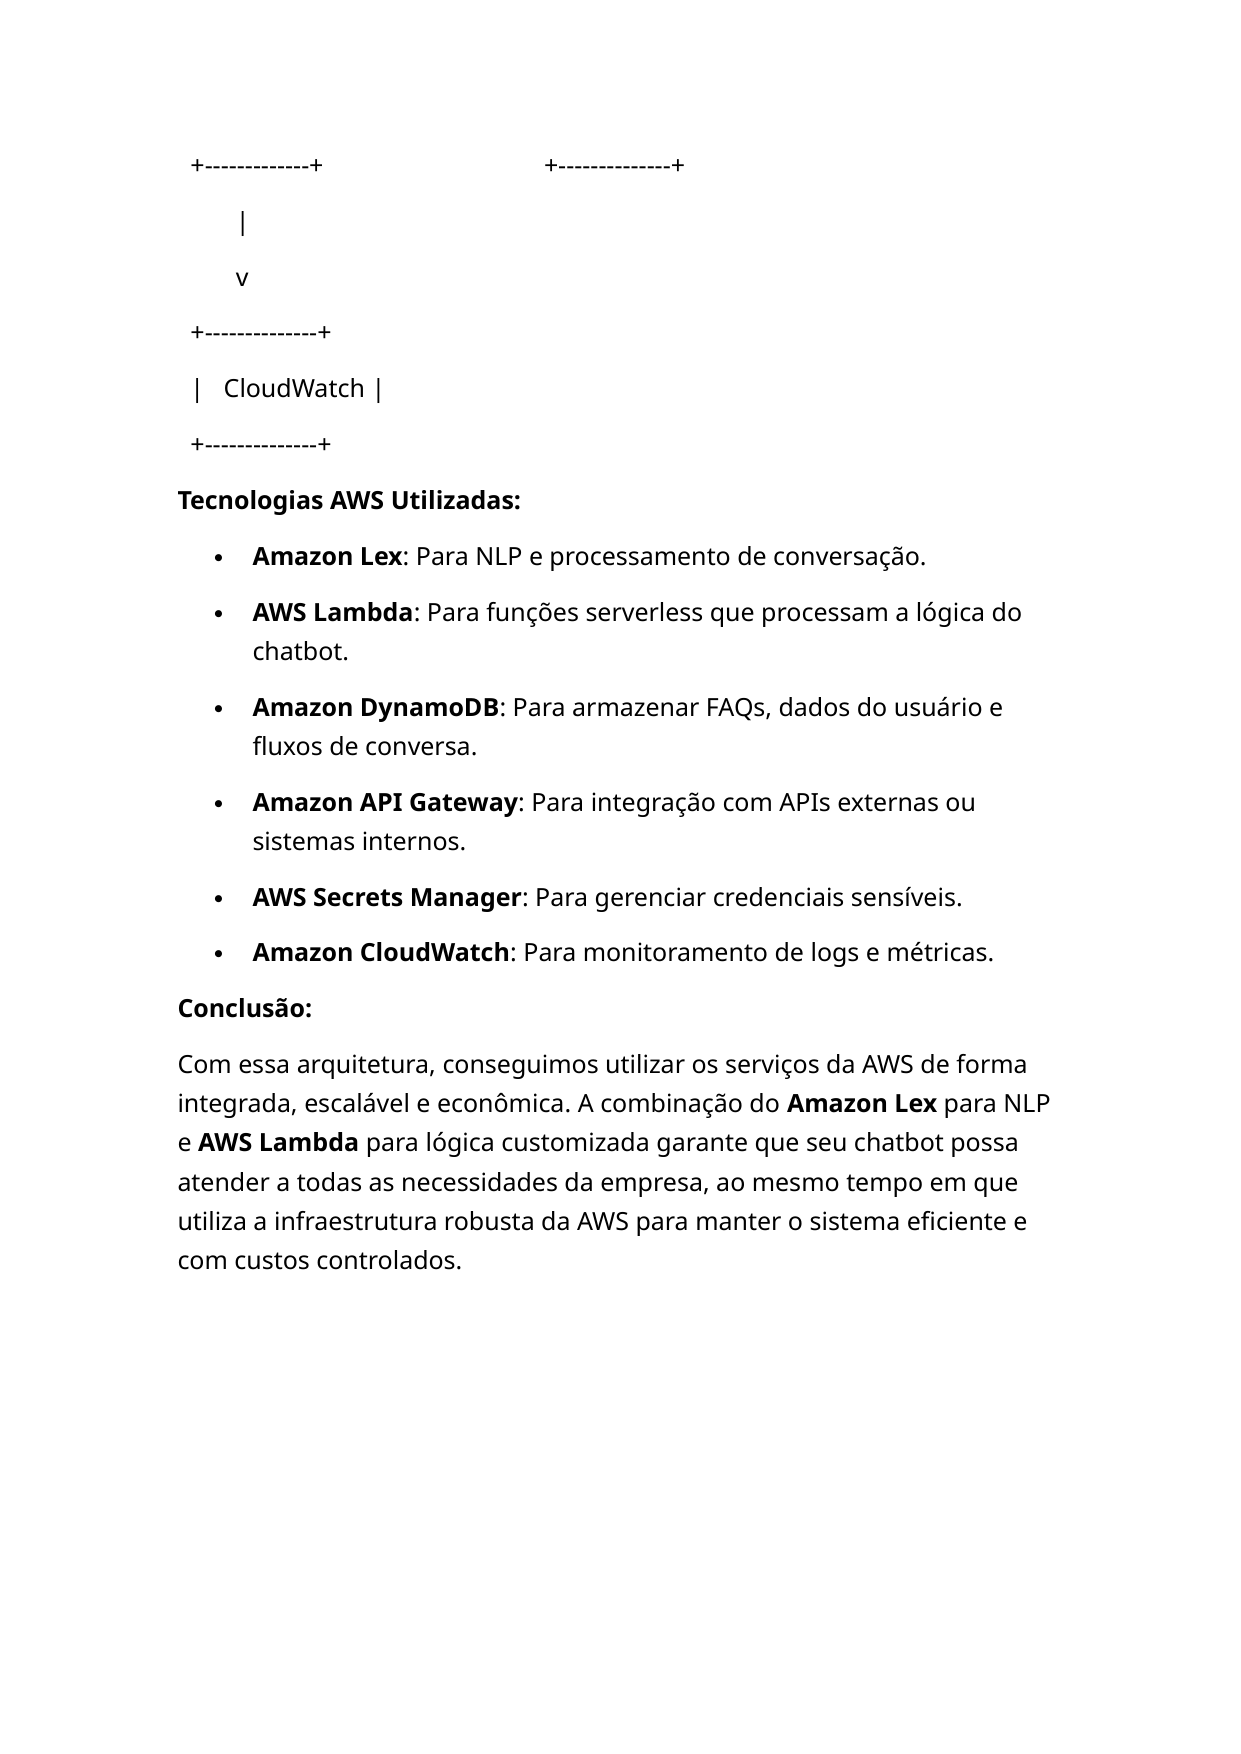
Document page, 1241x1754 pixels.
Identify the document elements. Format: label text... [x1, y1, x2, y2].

text Tecnologias AWS Utilizadas: [177, 483, 1063, 517]
list AWS Lambda: Para funções serverless que processam a lógica do chatbot. [215, 594, 1063, 667]
list Amazon API Gateway: Para integração com APIs externas ou sistemas internos. [215, 784, 1063, 857]
text | CloudWatch | [177, 371, 1063, 405]
list Amazon DynamoDB: Para armazenar FAQs, dados do usuário e fluxos de conversa. [215, 689, 1063, 762]
text +-------------+ +--------------+ [177, 148, 1063, 182]
text Com essa arquitetura, conseguimos utilizar os serviços da AWS de forma integrada, escalável e econômica. A combinação do Amazon Lex para NLP e AWS Lambda para lógica customizada garante que seu chatbot possa atender a todas as necessidades da empresa, ao mesmo tempo em que utiliza a infraestrutura robusta da AWS para manter o sistema eficiente e com custos controlados. [177, 1047, 1063, 1277]
list AWS Secrets Manager: Para gerenciar credenciais sensíveis. [215, 879, 1063, 913]
text Conclusão: [177, 991, 1063, 1025]
text +--------------+ [177, 427, 1063, 461]
list Amazon Lex: Para NLP e processamento de conversação. [215, 538, 1063, 572]
text +--------------+ [177, 315, 1063, 349]
text | [177, 203, 1063, 237]
list Amazon CloudWatch: Para monitoramento de logs e métricas. [215, 935, 1063, 969]
text v [177, 259, 1063, 293]
